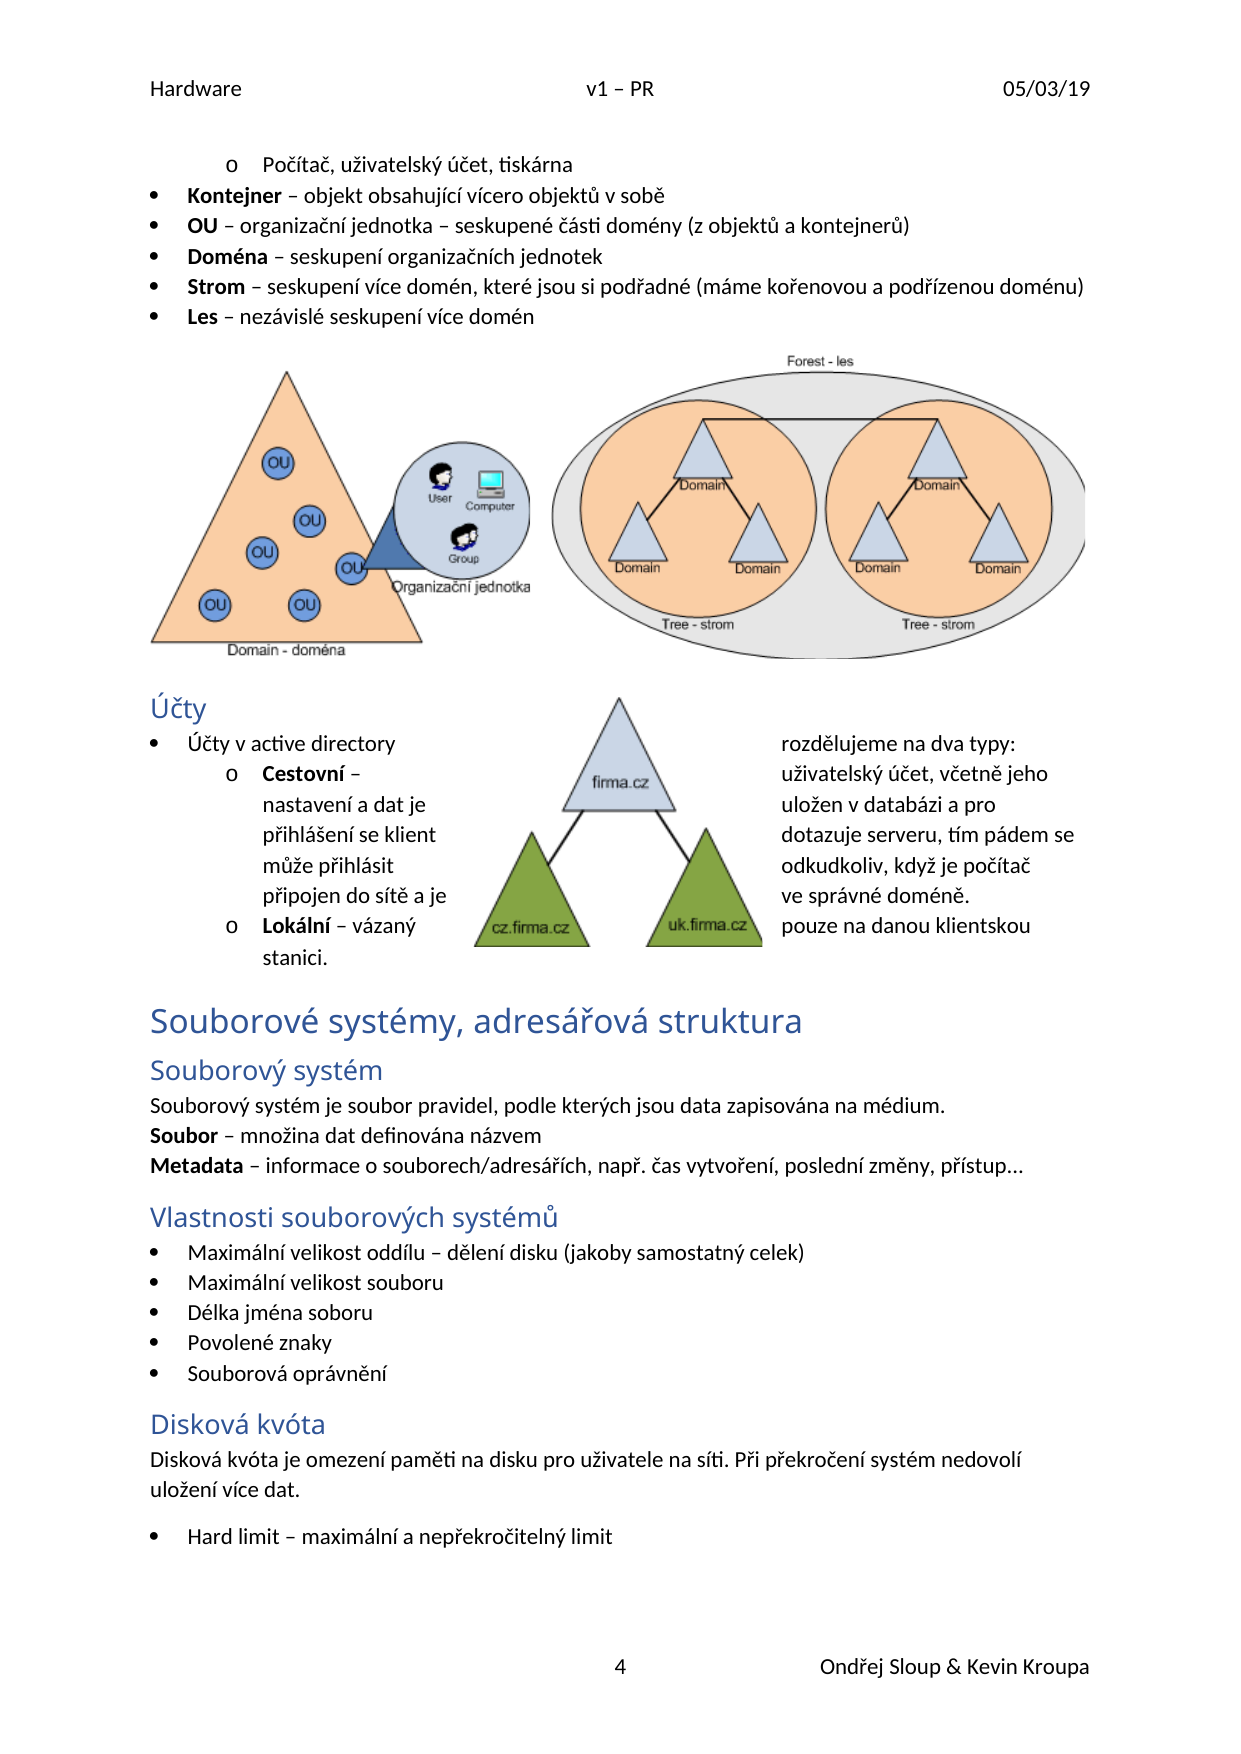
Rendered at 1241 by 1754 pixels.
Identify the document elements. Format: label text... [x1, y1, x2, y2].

subtitle Souborový systém [150, 1051, 1090, 1088]
list Cestovní – uživatelský účet, včetně jeho nastavení a dat je uložen v databázi a pro přihlášení se klient dotazuje serveru, tím pádem se může přihlásit odkudkoliv, když je počítač připojen do sítě a je ve správné doméně. [763, 759, 1090, 909]
subtitle Účty [150, 630, 1090, 726]
list Cestovní – uživatelský účet, včetně jeho nastavení a dat je uložen v databázi a pro přihlášení se klient dotazuje serveru, tím pádem se může přihlásit odkudkoliv, když je počítač připojen do sítě a je ve správné doméně. [225, 759, 473, 909]
list Hard limit – maximální a nepřekročitelný limit [150, 1522, 1090, 1550]
list Strom – seskupení více domén, které jsou si podřadné (máme kořenovou a podřízenou doménu) [150, 272, 1090, 300]
list Účty v active directory rozdělujeme na dva typy: [150, 729, 473, 757]
list Povolené znaky [150, 1328, 1090, 1356]
picture [150, 370, 530, 657]
list Souborová oprávnění [150, 1359, 1090, 1387]
subtitle Disková kvóta [150, 1406, 1090, 1442]
subtitle Vlastnosti souborových systémů [150, 1198, 1090, 1235]
list Doména – seskupení organizačních jednotek [150, 242, 1090, 270]
list Účty v active directory rozdělujeme na dva typy: [763, 729, 1090, 757]
subtitle Souborové systémy, adresářová struktura [150, 998, 1090, 1043]
list OU – organizační jednotka – seskupené části domény (z objektů a kontejnerů) [150, 212, 1090, 240]
picture [551, 352, 1086, 659]
text Souborový systém je soubor pravidel, podle kterých jsou data zapisována na médium. Soubor – množina dat definována názvem Metadata – informace o souborech/adresářích, např. čas vytvoření, poslední změny, přístup... [150, 1091, 1090, 1179]
list Lokální – vázaný pouze na danou klientskou stanici. [225, 911, 1090, 971]
list Les – nezávislé seskupení více domén [150, 302, 1090, 330]
list Maximální velikost souboru [150, 1268, 1090, 1296]
picture [473, 696, 763, 947]
list Maximální velikost oddílu – dělení disku (jakoby samostatný celek) [150, 1238, 1090, 1266]
list Kontejner – objekt obsahující vícero objektů v sobě [150, 181, 1090, 209]
list Délka jména soboru [150, 1298, 1090, 1326]
text Disková kvóta je omezení paměti na disku pro uživatele na síti. Při překročení systém nedovolí uložení více dat. [150, 1445, 1090, 1503]
list Počítač, uživatelský účet, tiskárna [225, 150, 1090, 179]
